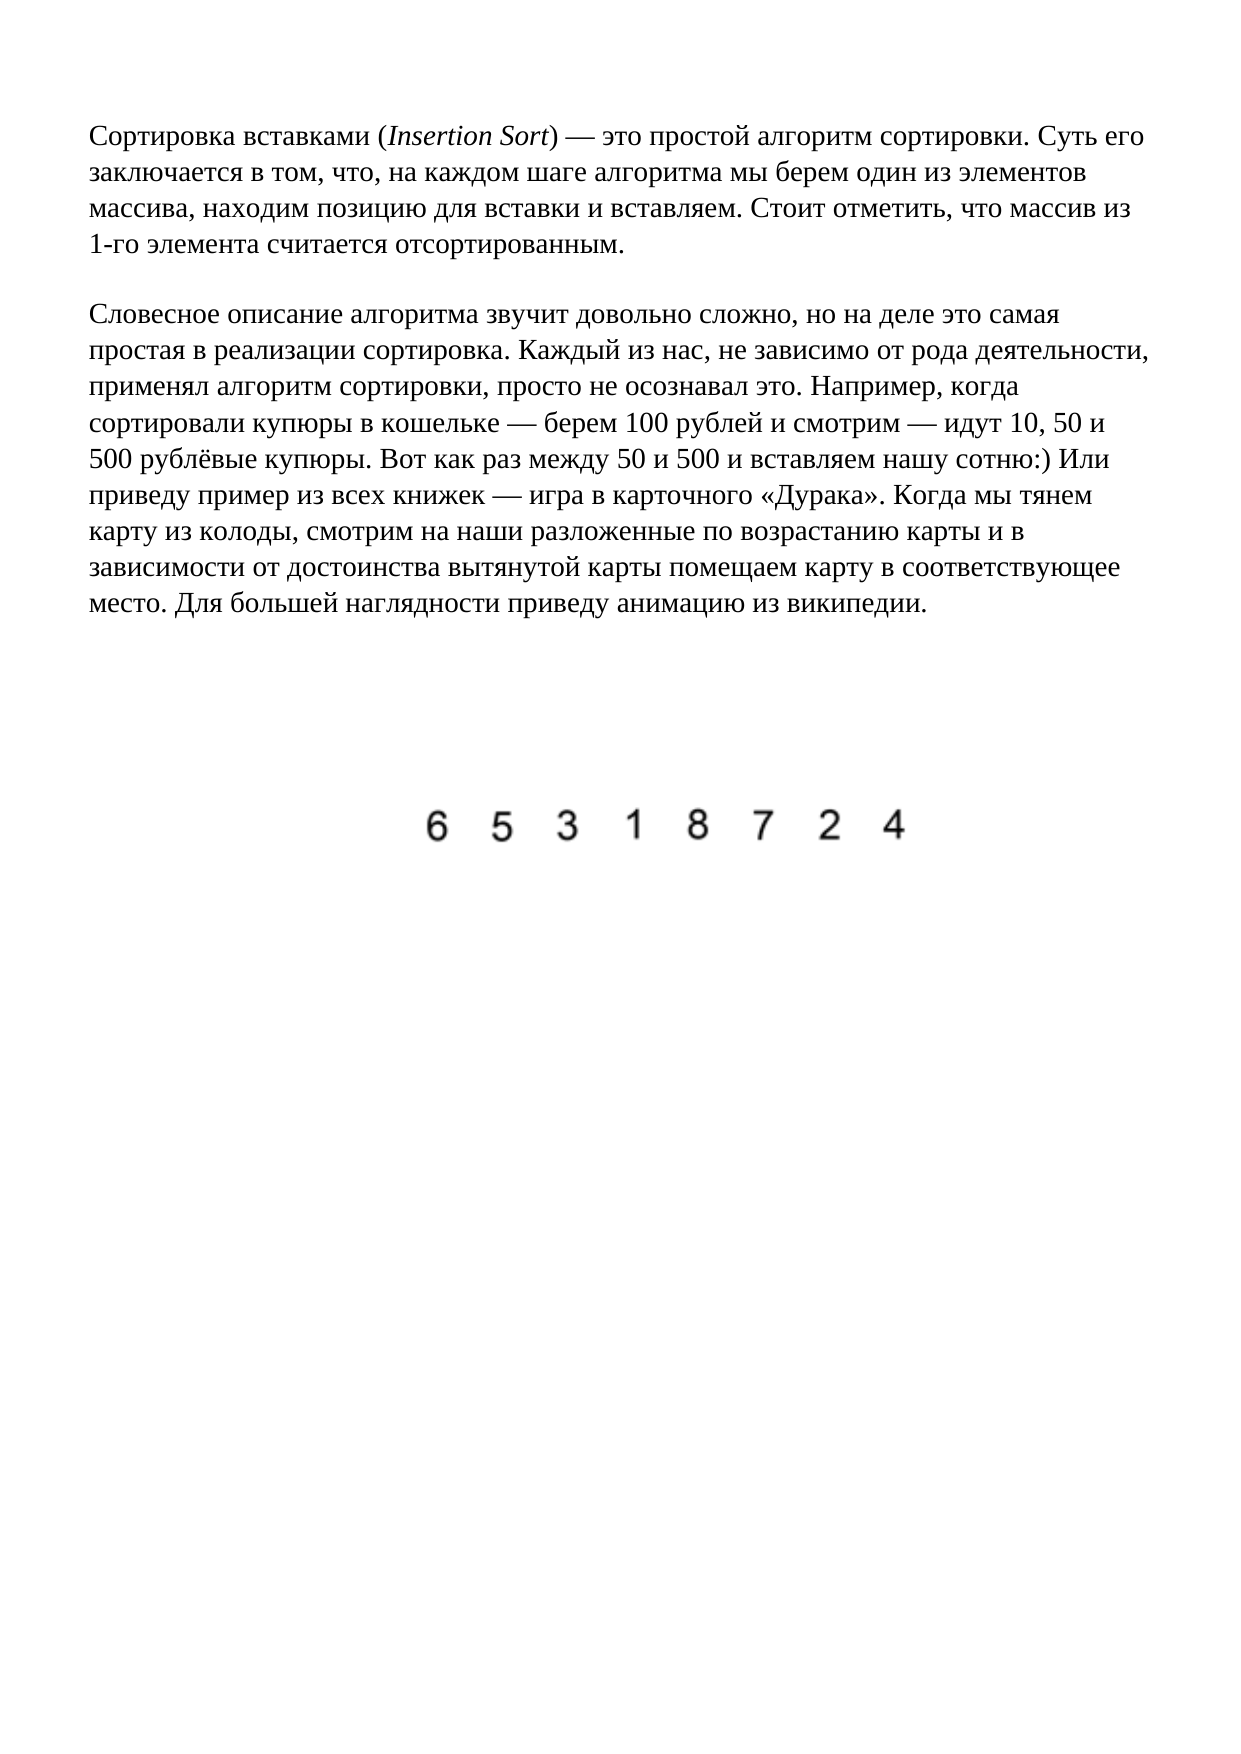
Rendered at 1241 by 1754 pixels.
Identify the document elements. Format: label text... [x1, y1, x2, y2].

text Сортировка вставками (Insertion Sort) — это простой алгоритм сортировки. Суть его заключается в том, что, на каждом шаге алгоритма мы берем один из элементов массива, находим позицию для вставки и вставляем. Стоит отметить, что массив из 1-го элемента считается отсортированным. Словесное описание алгоритма звучит довольно сложно, но на деле это самая простая в реализации сортировка. Каждый из нас, не зависимо от рода деятельности, применял алгоритм сортировки, просто не осознавал это. Например, когда сортировали купюры в кошельке — берем 100 рублей и смотрим — идут 10, 50 и 500 рублёвые купюры. Вот как раз между 50 и 500 и вставляем нашу сотню:) Или приведу пример из всех книжек — игра в карточного «Дурака». Когда мы тянем карту из колоды, смотрим на наши разложенные по возрастанию карты и в зависимости от достоинства вытянутой карты помещаем карту в соответствующее место. Для большей наглядности приведу анимацию из википедии. [88, 118, 1152, 619]
picture [378, 666, 950, 1008]
